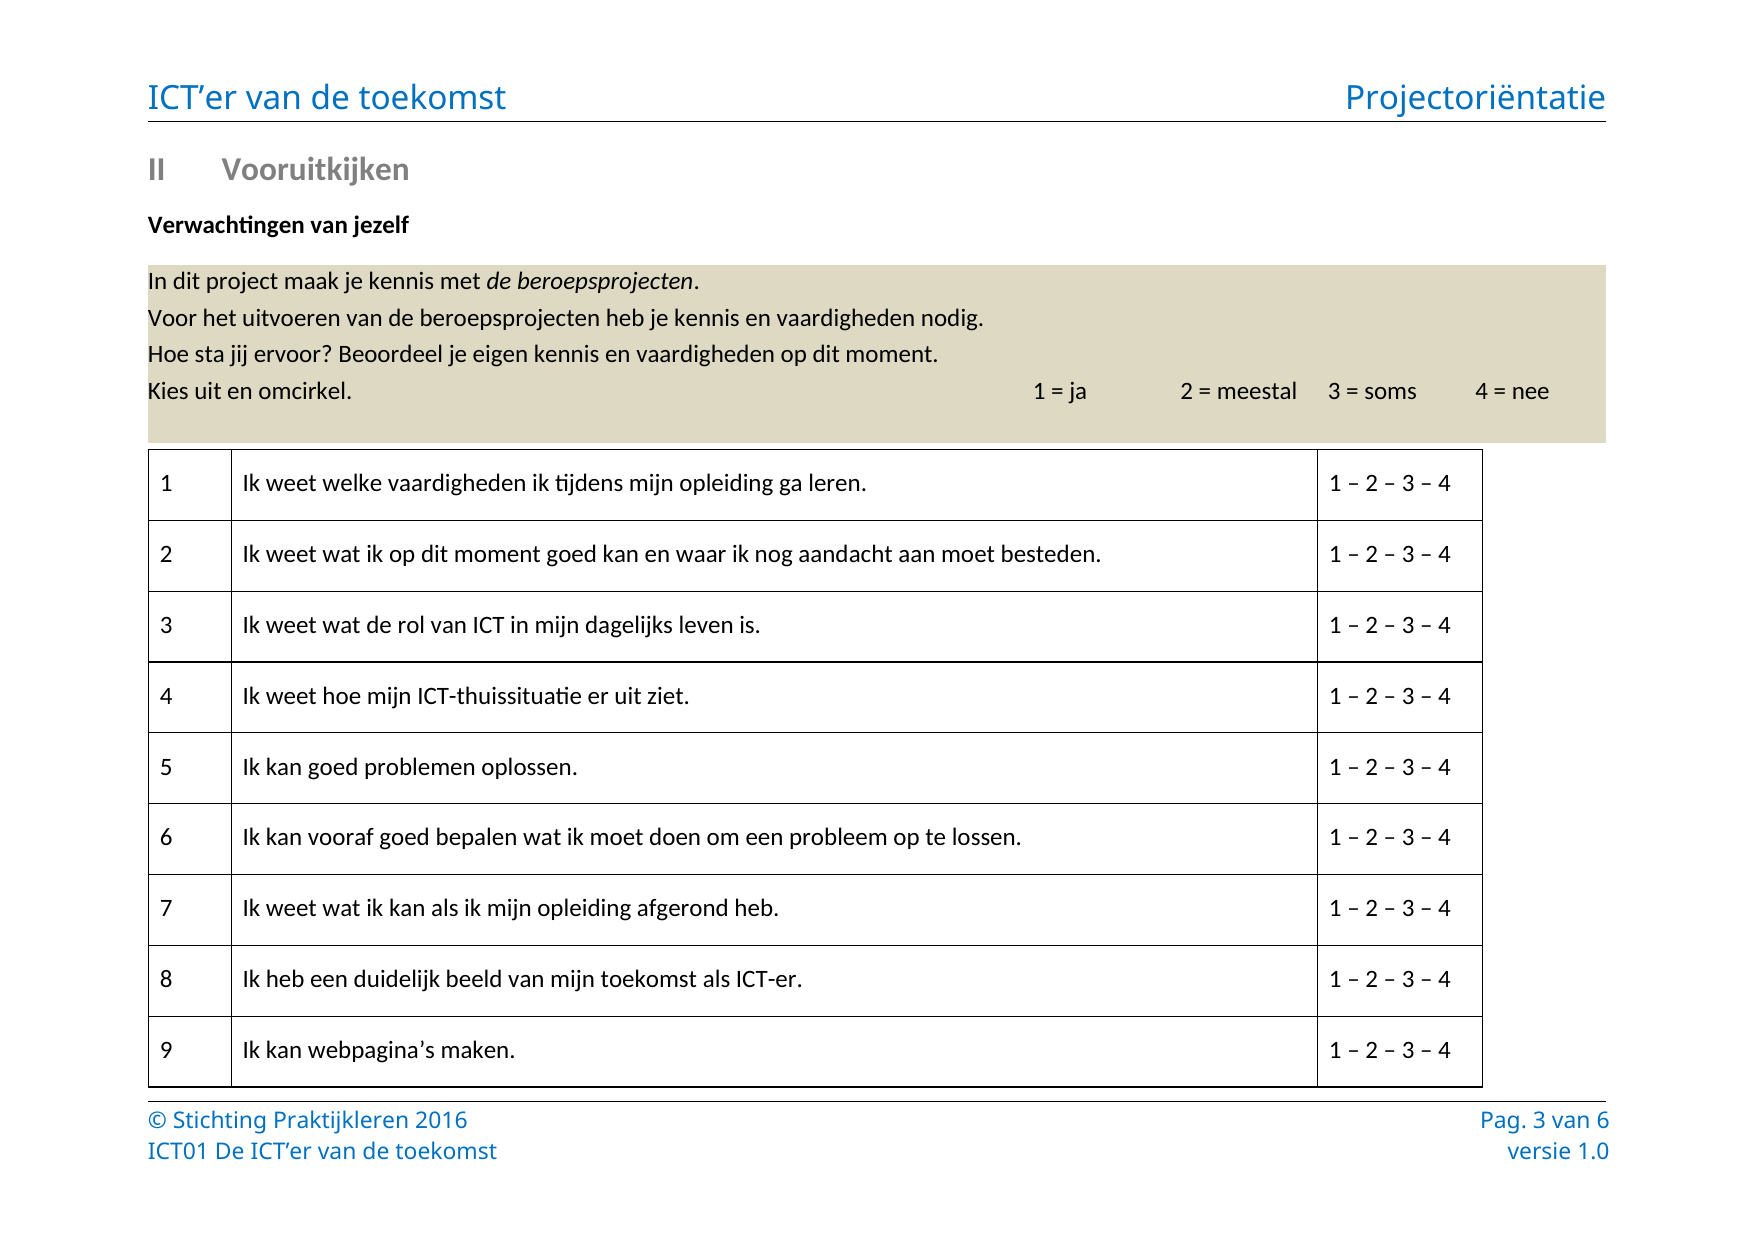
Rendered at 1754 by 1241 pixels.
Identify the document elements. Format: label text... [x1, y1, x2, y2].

table_cell 3 [149, 592, 231, 661]
table_header 1 – 2 – 3 – 4 [1318, 450, 1482, 520]
table_header Ik weet welke vaardigheden ik tijdens mijn opleiding ga leren. [232, 450, 1317, 520]
table_cell Ik kan vooraf goed bepalen wat ik moet doen om een probleem op te lossen. [232, 804, 1317, 874]
table_cell Ik kan webpagina’s maken. [232, 1017, 1317, 1086]
table_cell 1 – 2 – 3 – 4 [1318, 1017, 1482, 1086]
table_cell Ik weet wat ik kan als ik mijn opleiding afgerond heb. [232, 875, 1317, 945]
table_cell 1 – 2 – 3 – 4 [1318, 521, 1482, 591]
text In dit project maak je kennis met de beroepsprojecten. [148, 265, 1606, 296]
table_cell Ik weet wat ik op dit moment goed kan en waar ik nog aandacht aan moet besteden. [232, 521, 1317, 591]
table_cell Ik weet wat de rol van ICT in mijn dagelijks leven is. [232, 592, 1317, 661]
table_cell 2 [149, 521, 231, 591]
table_cell 4 [149, 663, 231, 732]
table_header 1 [149, 450, 231, 520]
table_cell 1 – 2 – 3 – 4 [1318, 946, 1482, 1016]
table_cell 6 [149, 804, 231, 874]
table_cell 1 – 2 – 3 – 4 [1318, 875, 1482, 945]
table_cell Ik weet hoe mijn ICT-thuissituatie er uit ziet. [232, 663, 1317, 732]
text II Vooruitkijken [148, 148, 1606, 188]
text Kies uit en omcirkel. 1 = ja 2 = meestal 3 = soms 4 = nee [148, 375, 1606, 406]
text Hoe sta jij ervoor? Beoordeel je eigen kennis en vaardigheden op dit moment. [148, 338, 1606, 369]
table_cell 1 – 2 – 3 – 4 [1318, 804, 1482, 874]
table_cell 7 [149, 875, 231, 945]
table_cell 8 [149, 946, 231, 1016]
table_cell Ik kan goed problemen oplossen. [232, 733, 1317, 803]
text Voor het uitvoeren van de beroepsprojecten heb je kennis en vaardigheden nodig. [148, 302, 1606, 332]
table_cell 1 – 2 – 3 – 4 [1318, 733, 1482, 803]
table_cell 5 [149, 733, 231, 803]
table_cell 1 – 2 – 3 – 4 [1318, 592, 1482, 661]
table_cell 9 [149, 1017, 231, 1086]
table_cell Ik heb een duidelijk beeld van mijn toekomst als ICT-er. [232, 946, 1317, 1016]
table_cell 1 – 2 – 3 – 4 [1318, 663, 1482, 732]
text Verwachtingen van jezelf [148, 209, 1606, 240]
